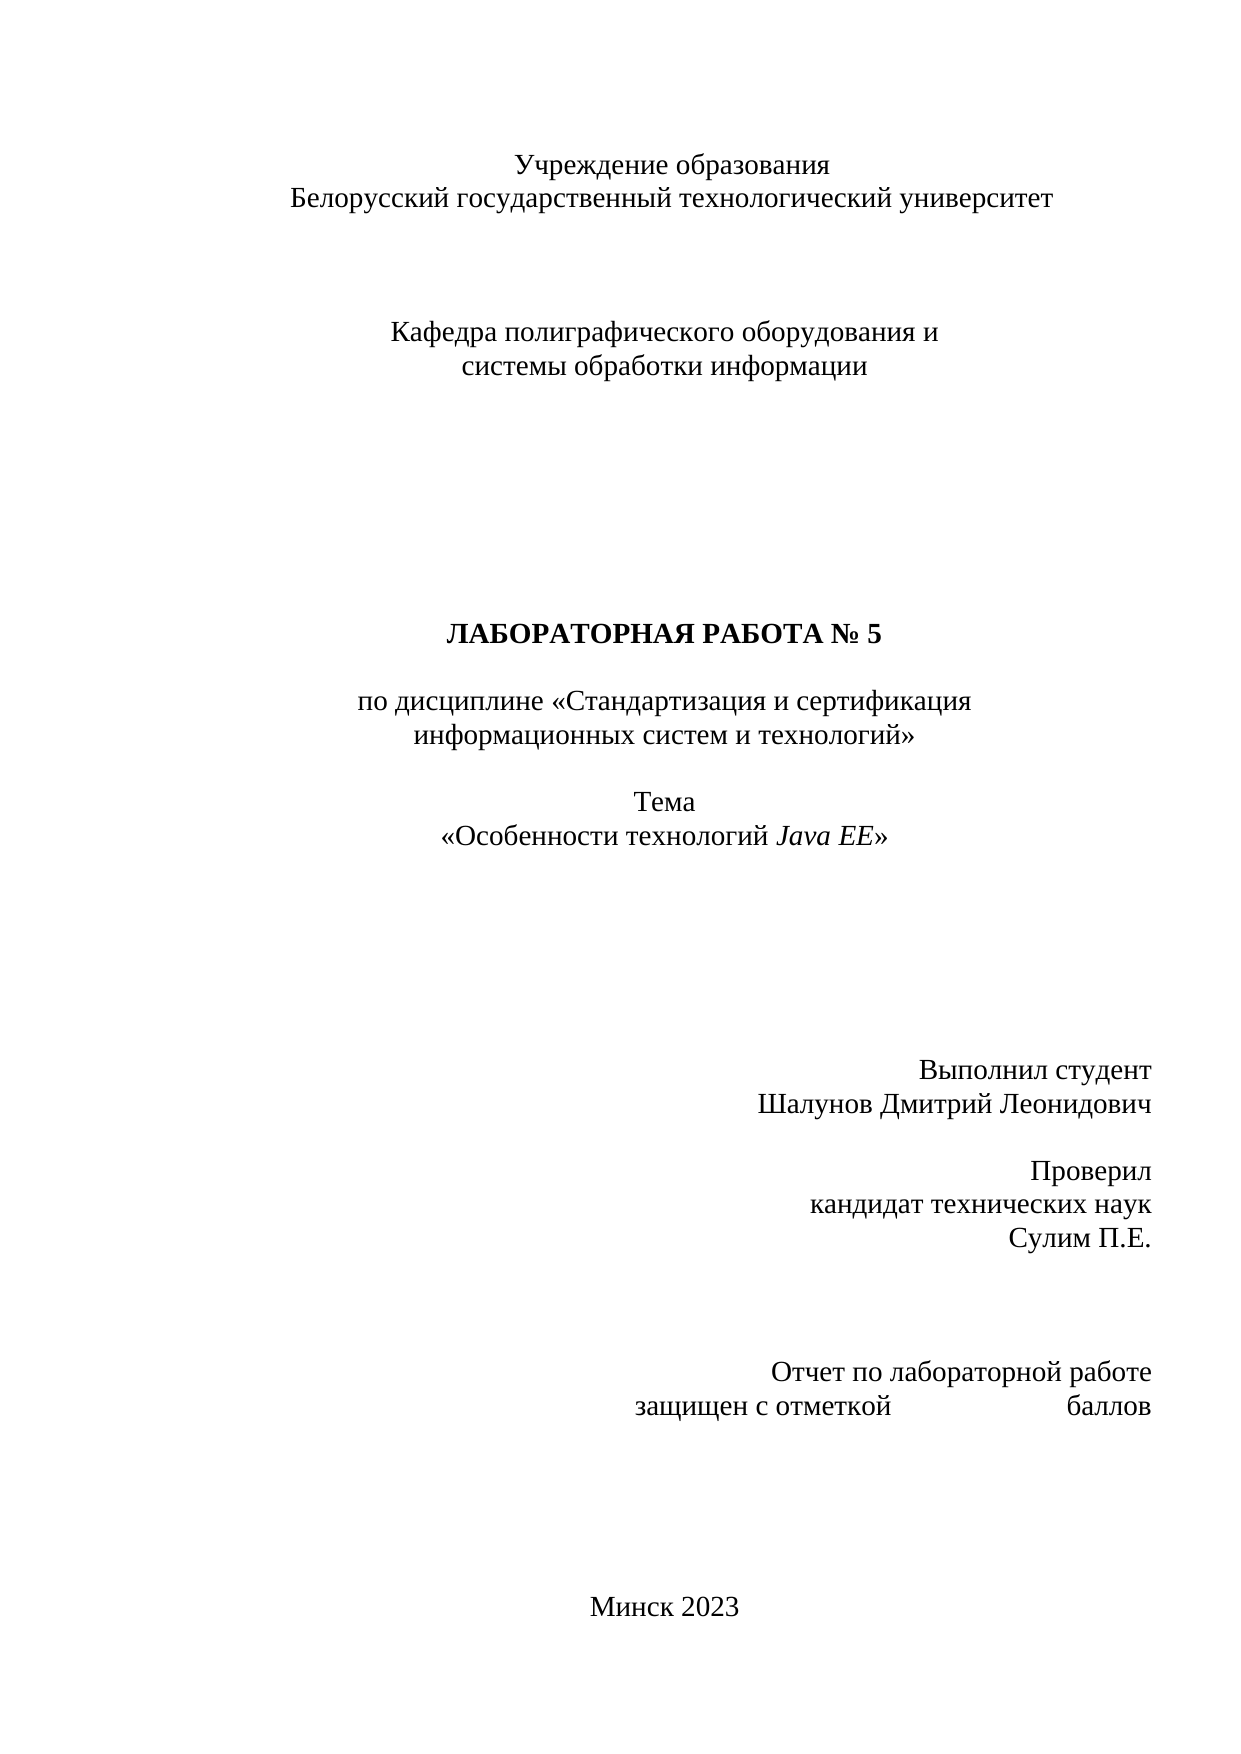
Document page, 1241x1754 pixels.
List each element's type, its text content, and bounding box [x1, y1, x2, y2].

text защищен с отметкой баллов [177, 1388, 1152, 1421]
text Минск 2023 [177, 1589, 1152, 1623]
text Проверил [177, 1153, 1152, 1187]
text Кафедра полиграфического оборудования и [177, 314, 1152, 348]
text ЛАБОРАТОРНАЯ РАБОТА № 5 [177, 616, 1152, 650]
subtitle Белорусский государственный технологический университет [162, 180, 1166, 214]
text Тема [177, 784, 1152, 818]
text Выполнил студент [177, 1052, 1152, 1086]
text кандидат технических наук [177, 1187, 1152, 1220]
text по дисциплине «Стандартизация и сертификация [177, 683, 1152, 717]
text Отчет по лабораторной работе [177, 1354, 1152, 1388]
text «Особенности технологий Java EE» [177, 818, 1152, 851]
text Шалунов Дмитрий Леонидович [177, 1086, 1152, 1119]
text системы обработки информации [177, 348, 1152, 382]
text информационных систем и технологий» [177, 717, 1152, 751]
subtitle Учреждение образования [162, 147, 1166, 180]
text Сулим П.Е. [177, 1220, 1152, 1254]
